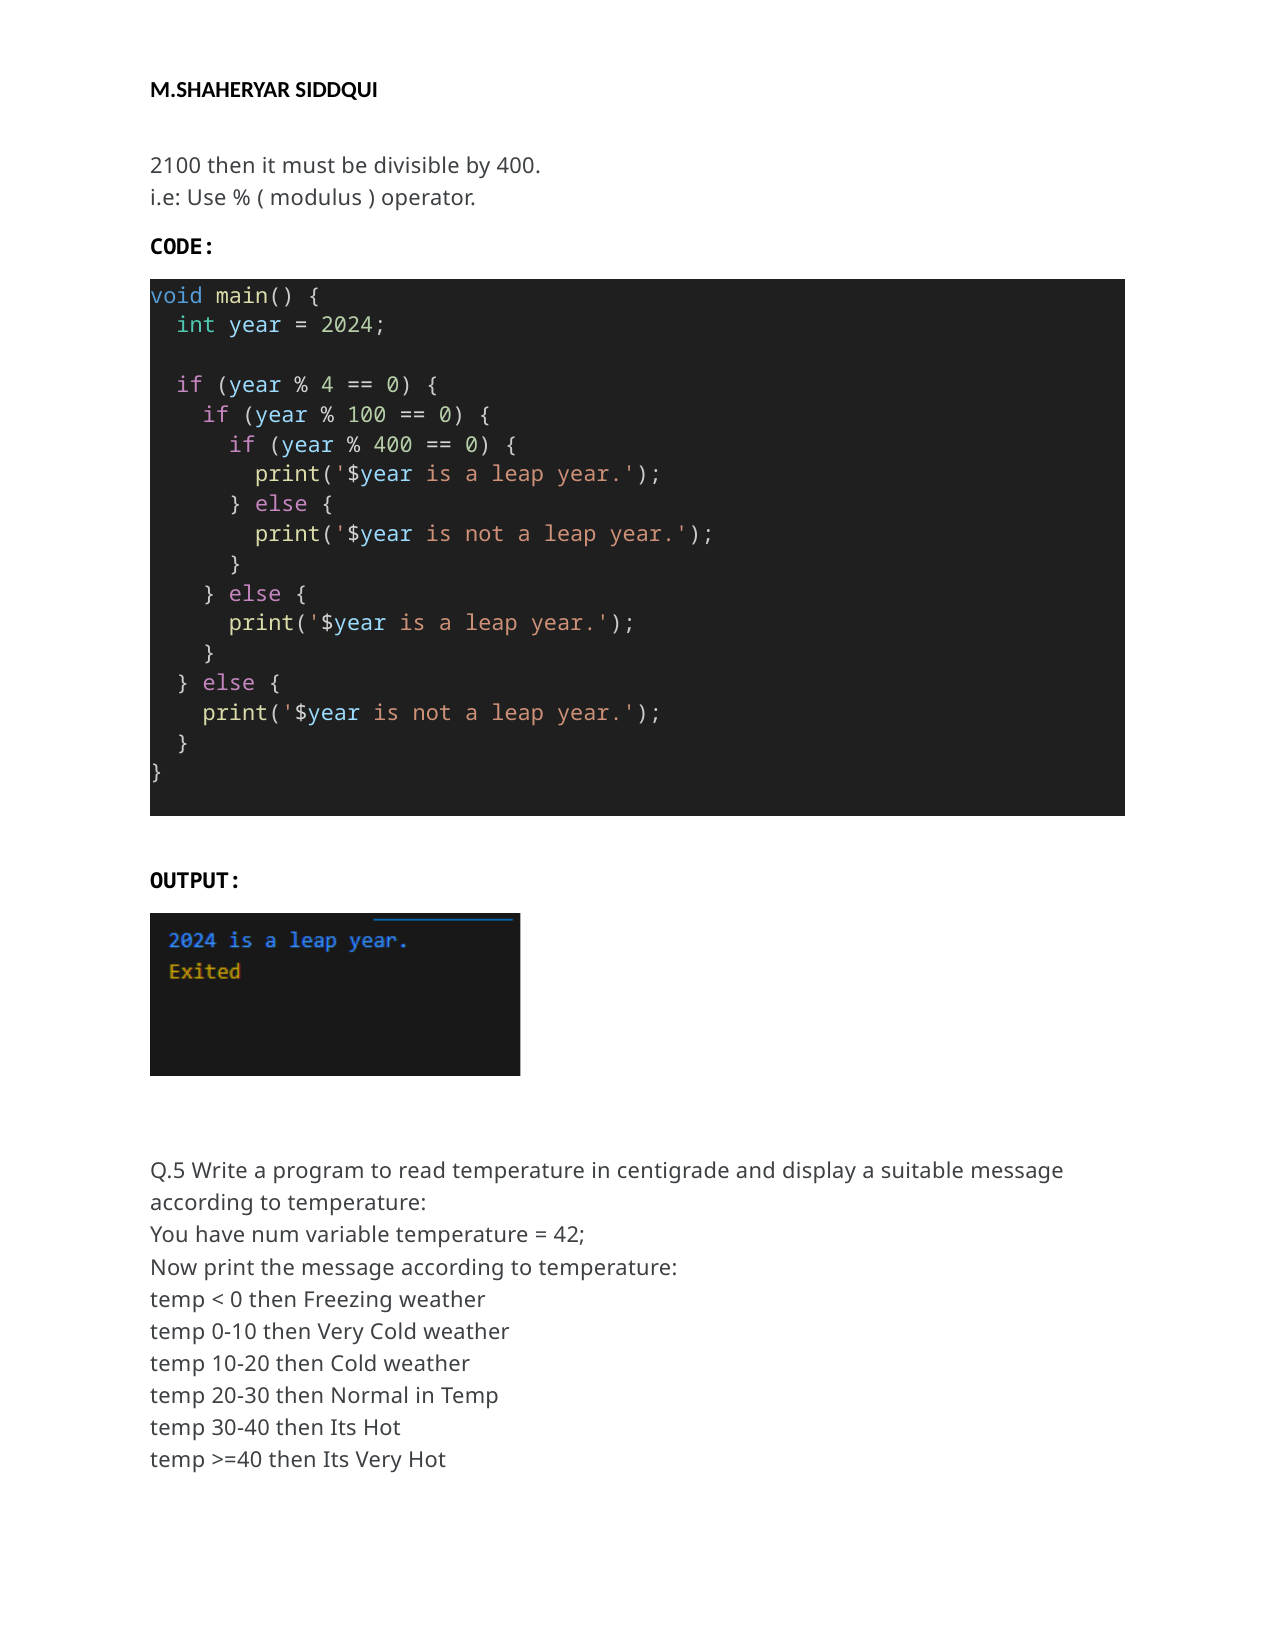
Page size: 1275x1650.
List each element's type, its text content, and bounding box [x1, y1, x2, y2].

text print('$year is not a leap year.'); [150, 697, 1125, 726]
text } else { [150, 667, 1125, 697]
text } [150, 548, 1125, 577]
text if (year % 100 == 0) { [150, 399, 1125, 428]
text print('$year is not a leap year.'); [150, 518, 1125, 548]
text print('$year is a leap year.'); [150, 607, 1125, 637]
text if (year % 400 == 0) { [150, 428, 1125, 458]
text } else { [150, 488, 1125, 518]
text } [150, 756, 1125, 786]
text } [150, 637, 1125, 667]
text CODE: [150, 231, 1125, 261]
text Q.5 Write a program to read temperature in centigrade and display a suitable message according to temperature: You have num variable temperature = 42; Now print the message according to temperature: temp < 0 then Freezing weather temp 0-10 then Very Cold weather temp 10-20 then Cold weather temp 20-30 then Normal in Temp temp 30-40 then Its Hot temp >=40 then Its Very Hot [150, 1155, 1125, 1474]
picture [150, 913, 521, 1076]
text print('$year is a leap year.'); [150, 458, 1125, 488]
text int year = 2024; [150, 309, 1125, 339]
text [150, 150, 1125, 212]
text void main() { [150, 279, 1125, 309]
text OUTPUT: [150, 864, 1125, 894]
text } [150, 726, 1125, 756]
text } else { [150, 577, 1125, 607]
text if (year % 4 == 0) { [150, 369, 1125, 399]
